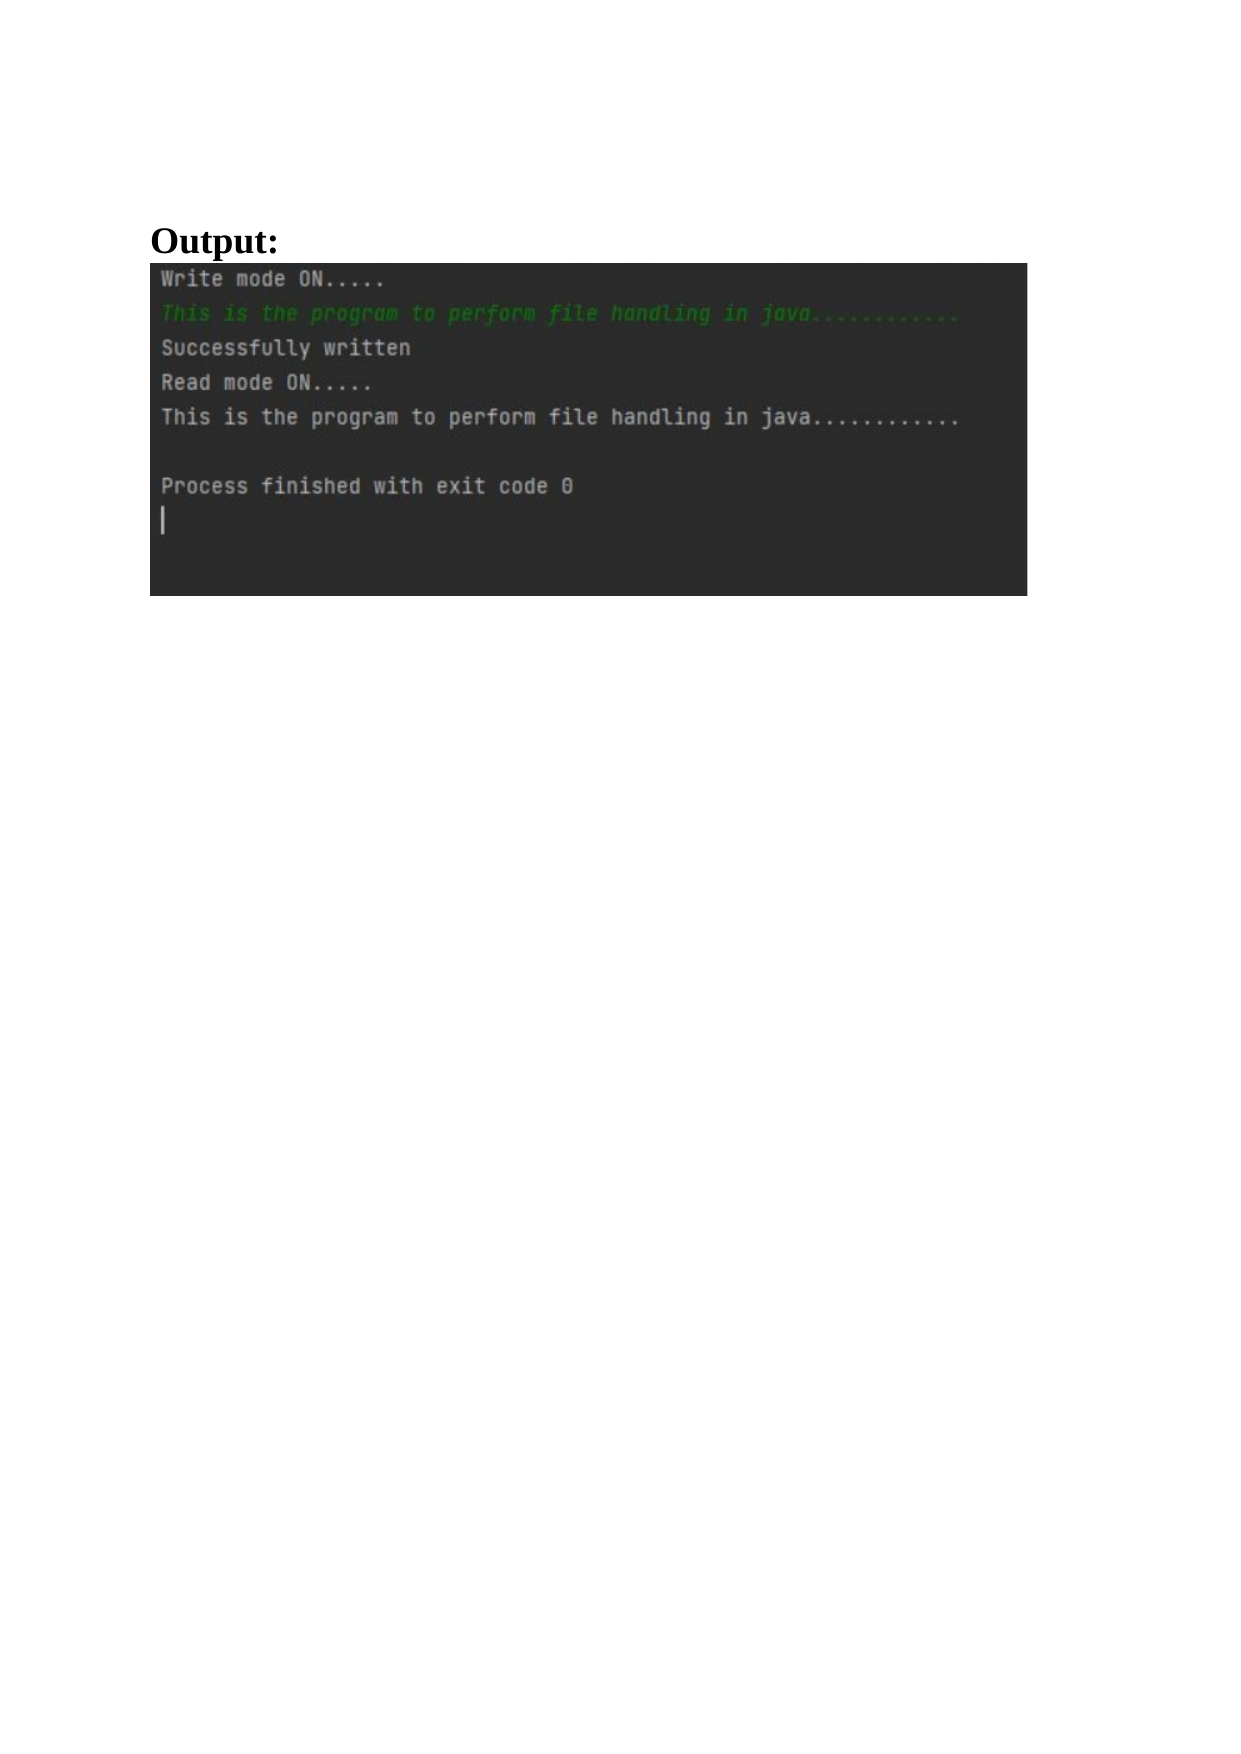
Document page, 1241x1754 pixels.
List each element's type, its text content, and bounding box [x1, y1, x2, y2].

picture [150, 263, 1028, 596]
